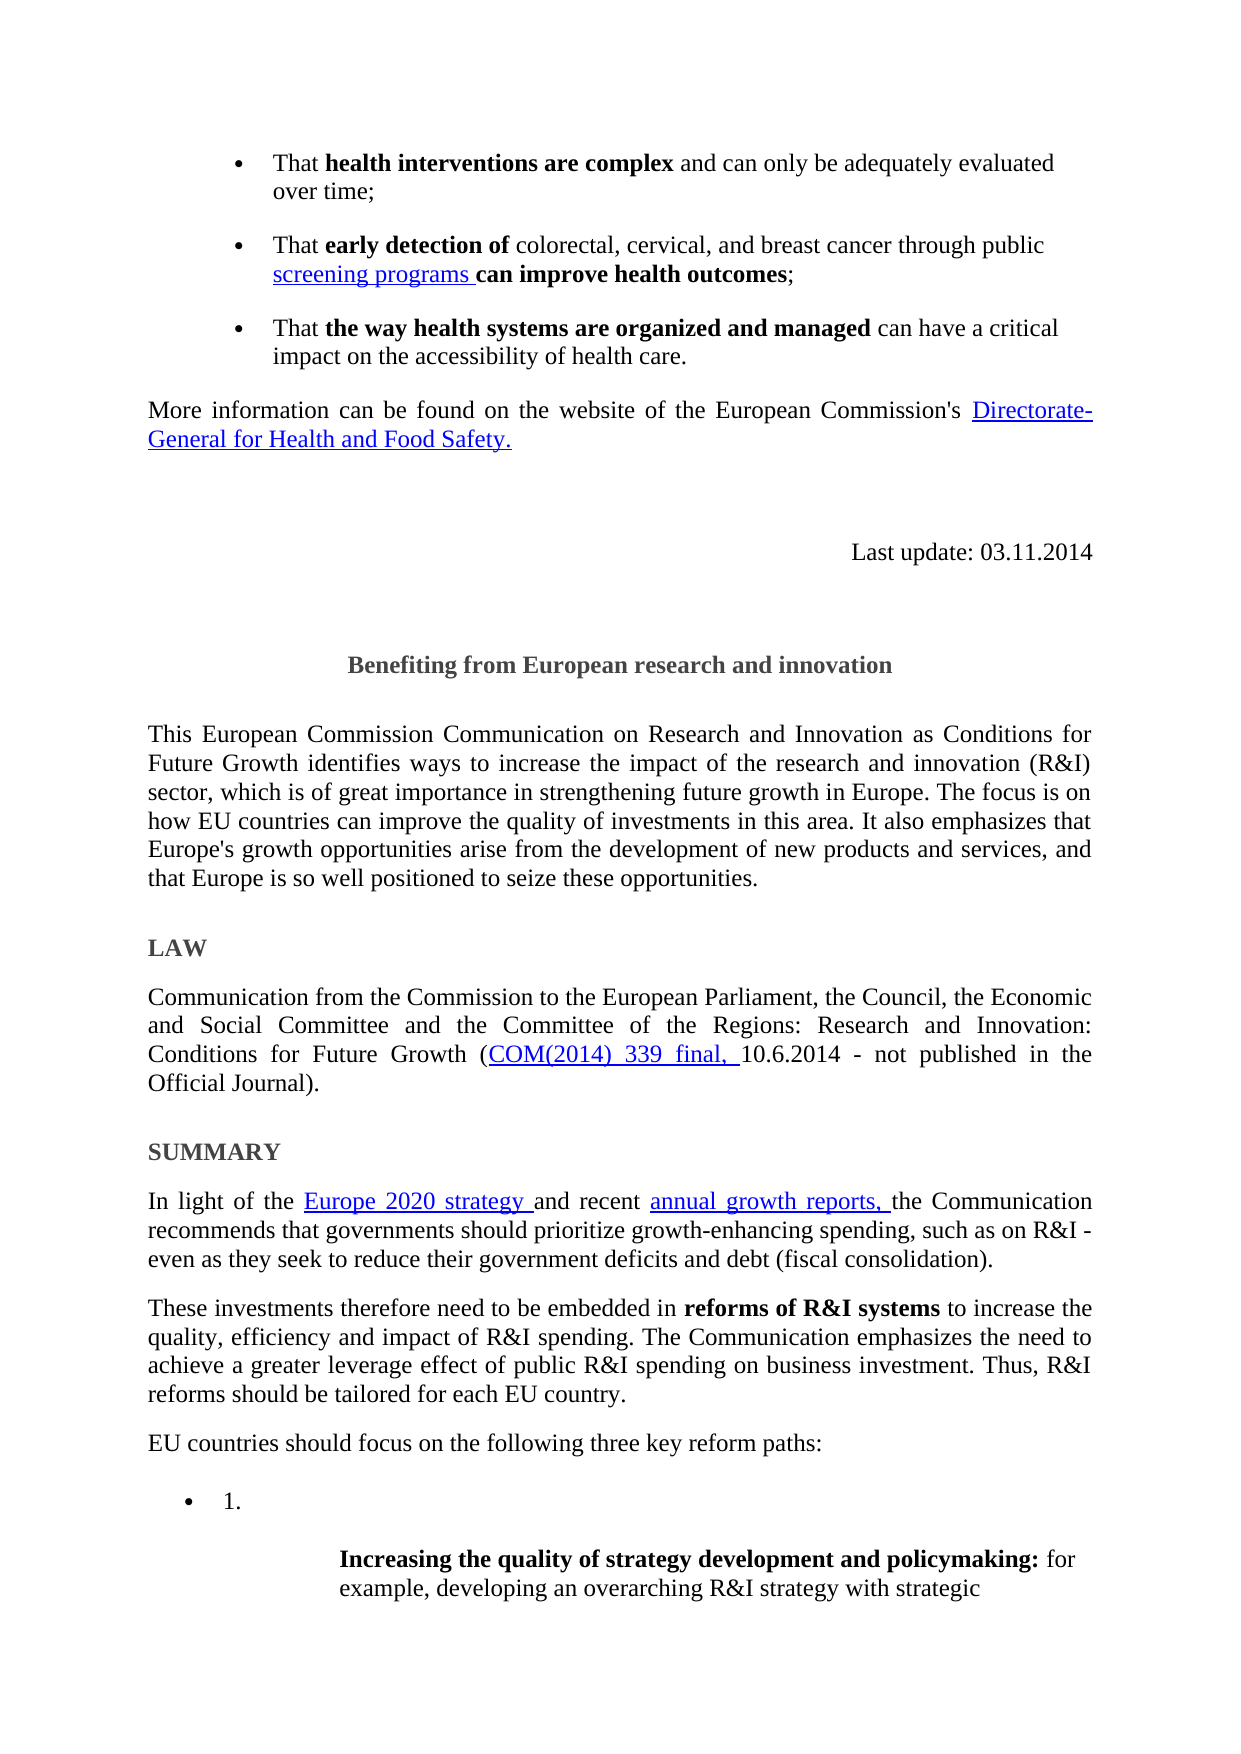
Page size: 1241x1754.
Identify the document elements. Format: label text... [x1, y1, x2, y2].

list That health interventions are complex and can only be adequately evaluated over time; [235, 148, 1093, 205]
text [339, 1544, 1093, 1602]
text More information can be found on the website of the European Commission's Directorate-General for Health and Food Safety. [148, 395, 1093, 453]
text SUMMARY [148, 1137, 1093, 1166]
text These investments therefore need to be embedded in reforms of R&I systems to increase the quality, efficiency and impact of R&I spending. The Communication emphasizes the need to achieve a greater leverage effect of public R&I spending on business investment. Thus, R&I reforms should be tailored for each EU country. [148, 1293, 1093, 1408]
text Communication from the Commission to the European Parliament, the Council, the Economic and Social Committee and the Committee of the Regions: Research and Innovation: Conditions for Future Growth (COM(2014) 339 final, 10.6.2014 - not published in the Official Journal). [148, 982, 1093, 1097]
text LAW [148, 933, 1093, 961]
list That early detection of colorectal, cervical, and breast cancer through public screening programs can improve health outcomes; [235, 230, 1093, 288]
list 1. [185, 1486, 1093, 1515]
text This European Commission Communication on Research and Innovation as Conditions for Future Growth identifies ways to increase the impact of the research and innovation (R&I) sector, which is of great importance in strengthening future growth in Europe. The focus is on how EU countries can improve the quality of investments in this area. It also emphasizes that Europe's growth opportunities arise from the development of new products and services, and that Europe is so well positioned to seize these opportunities. [148, 719, 1093, 892]
text Last update: 03.11.2014 [148, 537, 1093, 566]
text EU countries should focus on the following three key reform paths: [148, 1428, 1093, 1457]
text Benefiting from European research and innovation [148, 650, 1093, 679]
list That the way health systems are organized and managed can have a critical impact on the accessibility of health care. [235, 313, 1093, 370]
text In light of the Europe 2020 strategy and recent annual growth reports, the Communication recommends that governments should prioritize growth-enhancing spending, such as on R&I - even as they seek to reduce their government deficits and debt (fiscal consolidation). [148, 1186, 1093, 1273]
